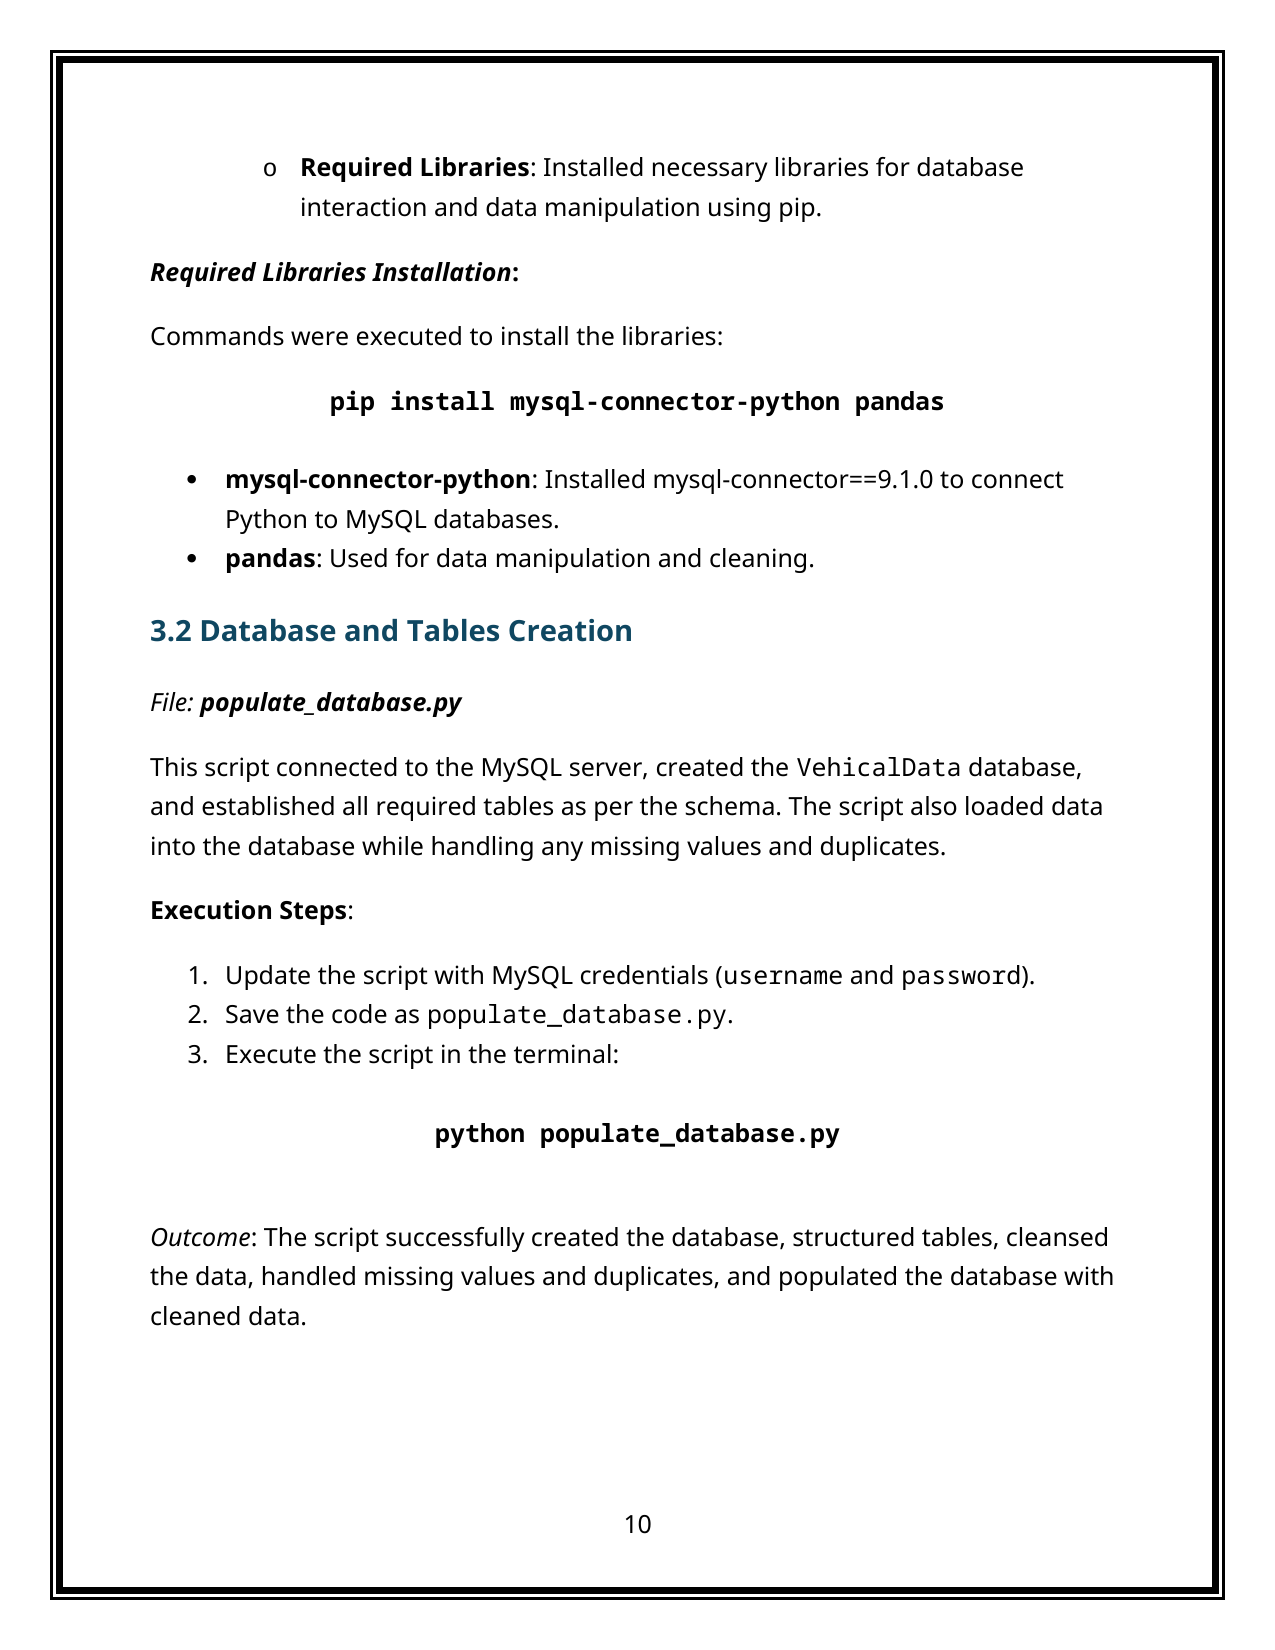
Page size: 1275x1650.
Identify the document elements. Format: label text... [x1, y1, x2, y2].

list Required Libraries: Installed necessary libraries for database interaction and data manipulation using pip. [262, 150, 1125, 224]
text File: populate_database.py [150, 685, 1125, 719]
list Update the script with MySQL credentials (username and password). [187, 957, 1125, 991]
text python populate_database.py [150, 1115, 1125, 1189]
list mysql-connector-python: Installed mysql-connector==9.1.0 to connect Python to MySQL databases. [187, 462, 1125, 536]
text This script connected to the MySQL server, created the VehicalData database, and established all required tables as per the schema. The script also loaded data into the database while handling any missing values and duplicates. [150, 749, 1125, 862]
text Required Libraries Installation: [150, 254, 1125, 288]
text Execution Steps: [150, 893, 1125, 927]
text pip install mysql-connector-python pandas [150, 383, 1125, 457]
text Commands were executed to install the libraries: [150, 319, 1125, 353]
subtitle 3.2 Database and Tables Creation [150, 610, 1125, 649]
list pandas: Used for data manipulation and cleaning. [187, 541, 1125, 575]
text Outcome: The script successfully created the database, structured tables, cleansed the data, handled missing values and duplicates, and populated the database with cleaned data. [150, 1219, 1125, 1332]
list Execute the script in the terminal: [187, 1036, 1125, 1070]
list Save the code as populate_database.py. [187, 997, 1125, 1031]
